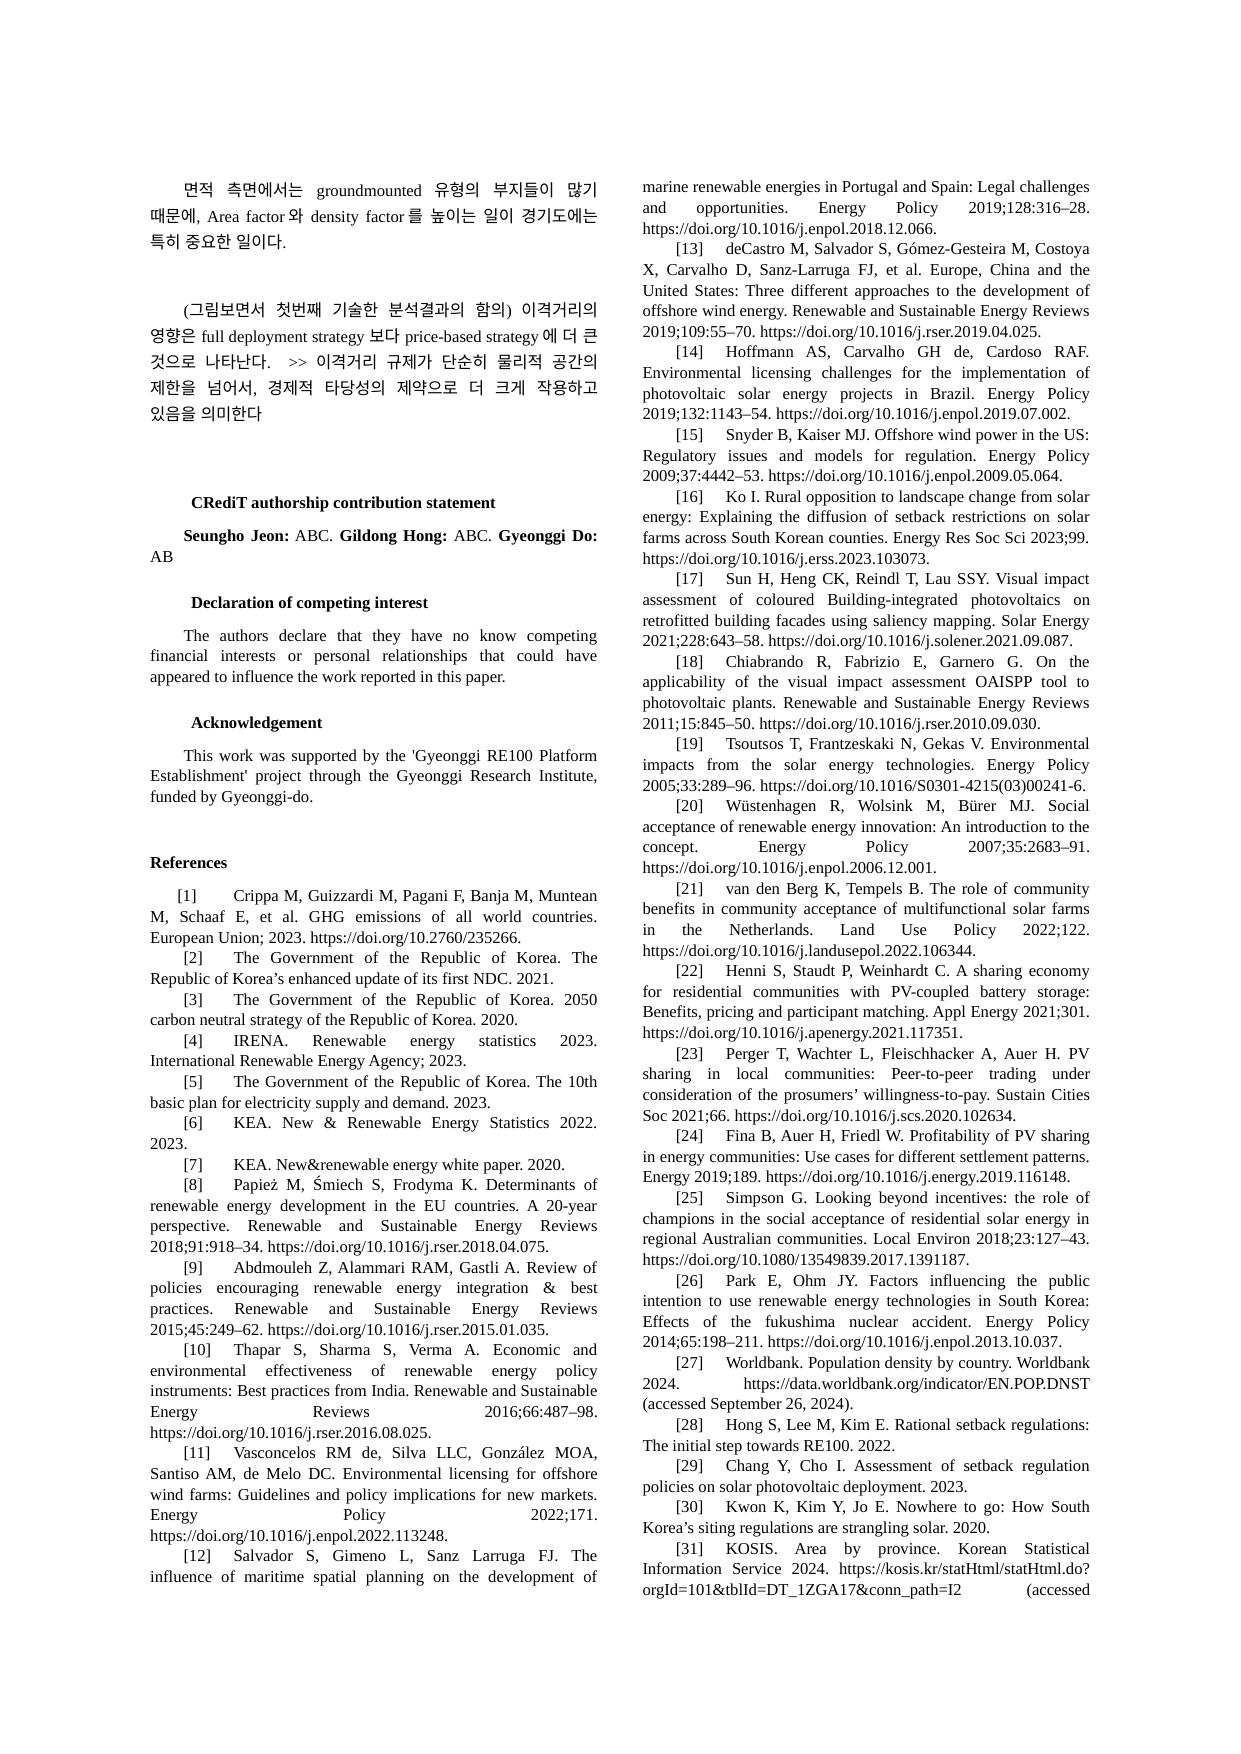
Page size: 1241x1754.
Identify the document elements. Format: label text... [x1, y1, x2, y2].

text Seungho Jeon: ABC. Gildong Hong: ABC. Gyeonggi Do: AB [150, 526, 598, 566]
text CRediT authorship contribution statement [157, 493, 598, 512]
text The authors declare that they have no know competing financial interests or personal relationships that could have appeared to influence the work reported in this paper. [150, 626, 598, 686]
text (그림보면서 첫번째 기술한 분석결과의 함의) 이격거리의 영향은 full deployment strategy 보다 price-based strategy에 더 큰 것으로 나타난다. >> 이격거리 규제가 단순히 물리적 공간의 제한을 넘어서, 경제적 타당성의 제약으로 더 크게 작용하고 있음을 의미한다 [150, 297, 598, 425]
text Acknowledgement [157, 712, 598, 732]
text 면적 측면에서는 groundmounted 유형의 부지들이 많기 때문에, Area factor와 density factor를 높이는 일이 경기도에는 특히 중요한 일이다. [150, 177, 598, 253]
text Declaration of competing interest [157, 592, 598, 612]
text This work was supported by the 'Gyeonggi RE100 Platform Establishment' project through the Gyeonggi Research Institute, funded by Gyeonggi-do. [150, 746, 598, 806]
subtitle References [150, 853, 598, 872]
